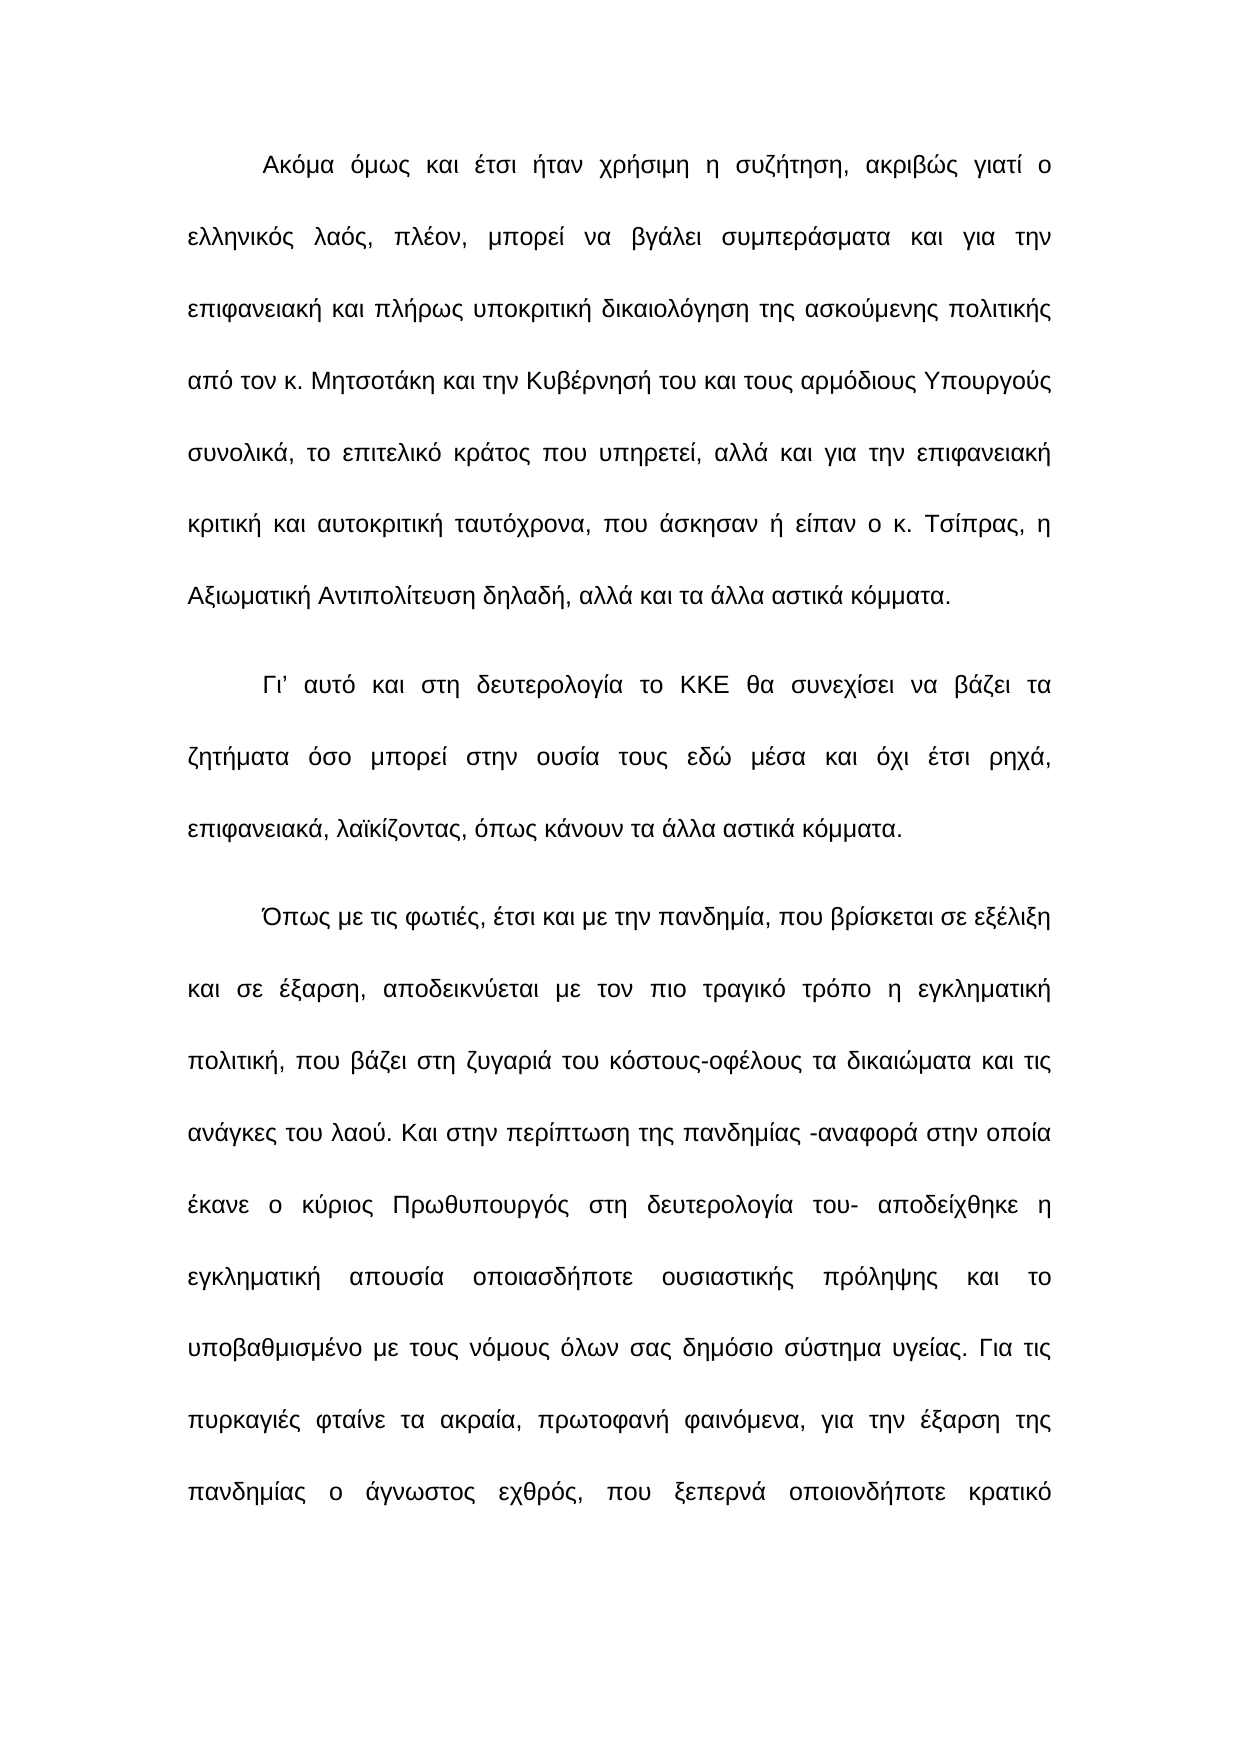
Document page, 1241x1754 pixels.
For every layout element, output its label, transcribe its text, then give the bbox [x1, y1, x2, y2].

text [187, 902, 1053, 1506]
text Γι’ αυτό και στη δευτερολογία το ΚΚΕ θα συνεχίσει να βάζει τα ζητήματα όσο μπορεί στην ουσία τους εδώ μέσα και όχι έτσι ρηχά, επιφανειακά, λαϊκίζοντας, όπως κάνουν τα άλλα αστικά κόμματα. [187, 670, 1053, 842]
text Ακόμα όμως και έτσι ήταν χρήσιμη η συζήτηση, ακριβώς γιατί ο ελληνικός λαός, πλέον, μπορεί να βγάλει συμπεράσματα και για την επιφανειακή και πλήρως υποκριτική δικαιολόγηση της ασκούμενης πολιτικής από τον κ. Μητσοτάκη και την Κυβέρνησή του και τους αρμόδιους Υπουργούς συνολικά, το επιτελικό κράτος που υπηρετεί, αλλά και για την επιφανειακή κριτική και αυτοκριτική ταυτόχρονα, που άσκησαν ή είπαν ο κ. Τσίπρας, η Αξιωματική Αντιπολίτευση δηλαδή, αλλά και τα άλλα αστικά κόμματα. [187, 150, 1053, 610]
